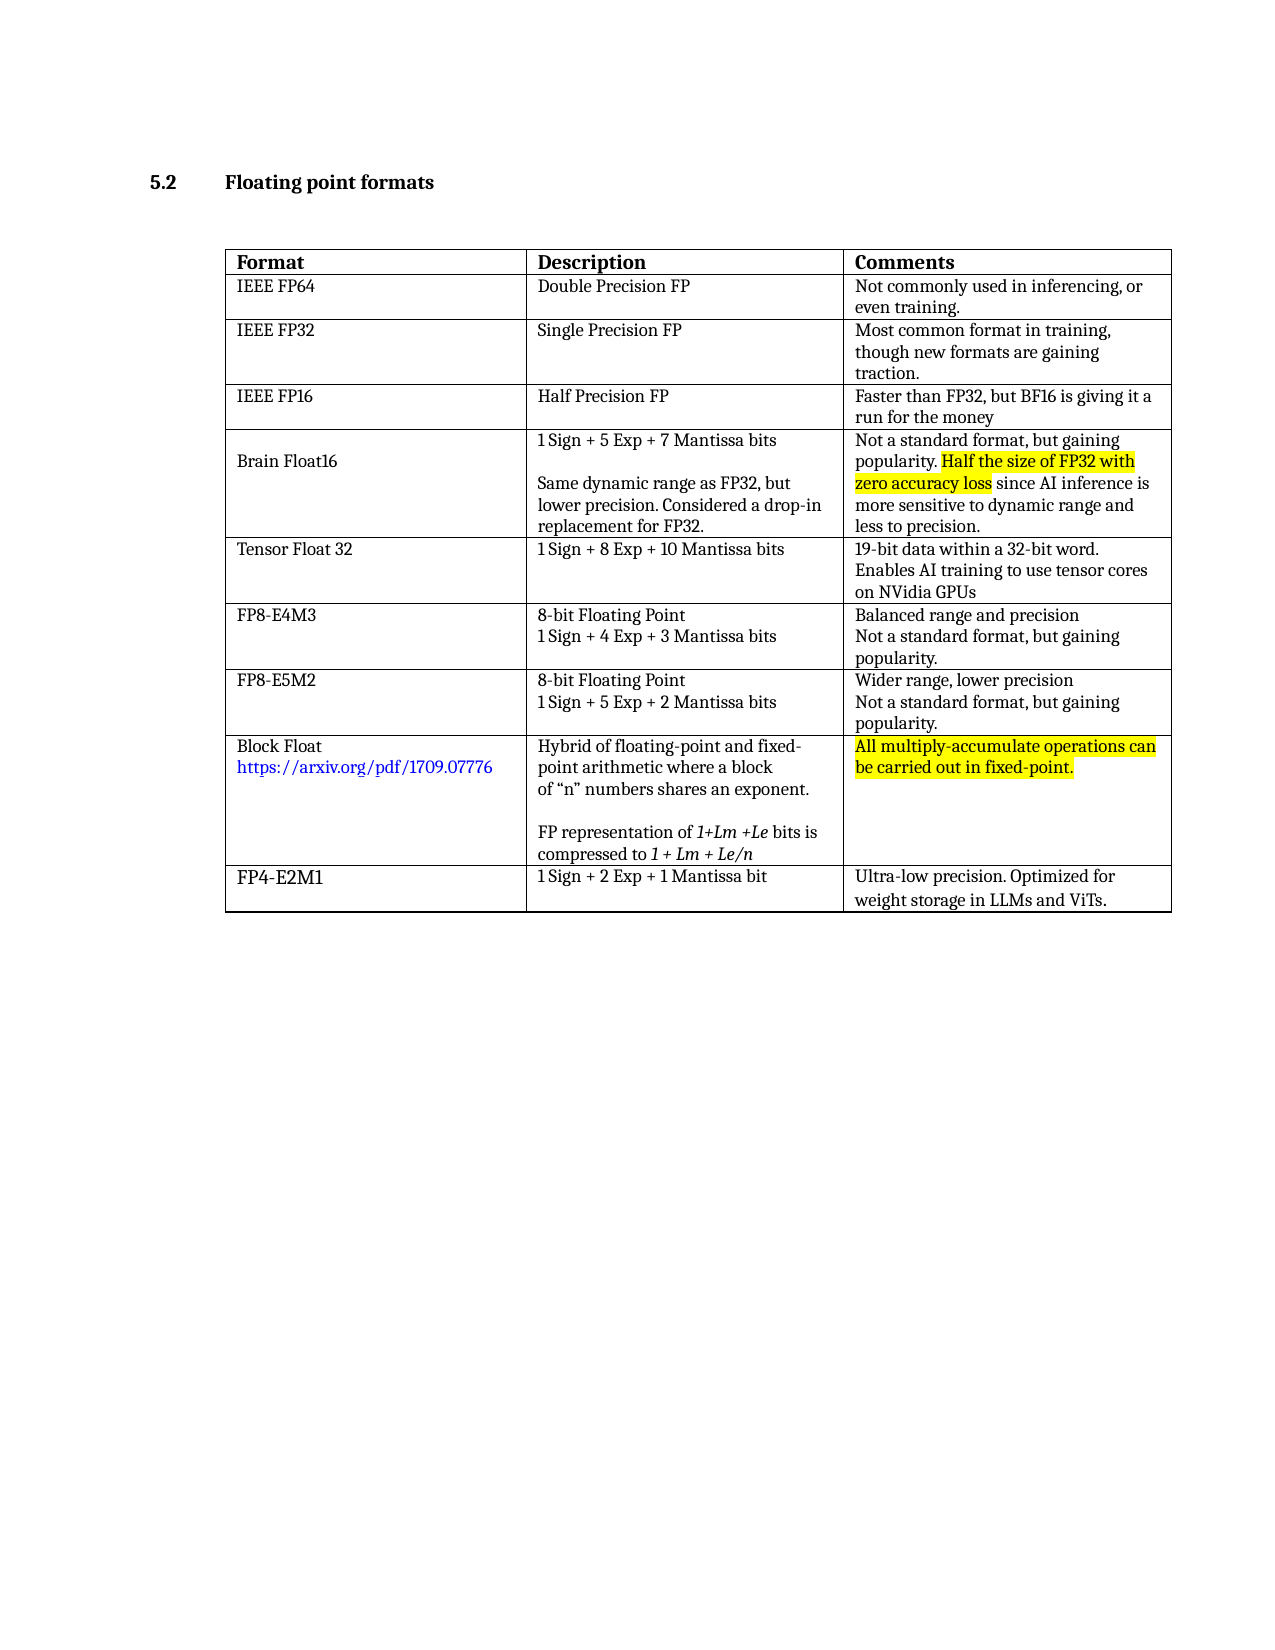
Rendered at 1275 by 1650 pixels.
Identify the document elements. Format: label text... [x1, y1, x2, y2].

table_cell 1 Sign + 5 Exp + 7 Mantissa bits Same dynamic range as FP32, but lower precision. Considered a drop-in replacement for FP32. [527, 430, 843, 537]
table_cell Most common format in training, though new formats are gaining traction. [844, 320, 1171, 384]
table_cell FP8-E4M3 [226, 604, 526, 669]
table_cell Double Precision FP [527, 275, 843, 318]
table_cell 1 Sign + 2 Exp + 1 Mantissa bit [527, 866, 843, 911]
table_cell 1 Sign + 8 Exp + 10 Mantissa bits [527, 538, 843, 603]
table_cell Wider range, lower precision Not a standard format, but gaining popularity. [844, 670, 1171, 734]
table_cell 19-bit data within a 32-bit word. Enables AI training to use tensor cores on NVidia GPUs [844, 538, 1171, 603]
table_cell Half Precision FP [527, 385, 843, 428]
table_cell All multiply-accumulate operations can be carried out in fixed-point. [844, 736, 1171, 865]
table_cell Tensor Float 32 [226, 538, 526, 603]
table_cell 8-bit Floating Point 1 Sign + 5 Exp + 2 Mantissa bits [527, 670, 843, 734]
table_cell Block Float https://arxiv.org/pdf/1709.07776 [226, 736, 526, 865]
table_cell Faster than FP32, but BF16 is giving it a run for the money [844, 385, 1171, 428]
table_cell FP8-E5M2 [226, 670, 526, 734]
table_cell Balanced range and precision Not a standard format, but gaining popularity. [844, 604, 1171, 669]
table_cell IEEE FP64 [226, 275, 526, 318]
subtitle Floating point formats [150, 171, 1125, 195]
table_cell Ultra-low precision. Optimized for weight storage in LLMs and ViTs. [844, 866, 1171, 911]
table_header Format [226, 250, 526, 274]
table_cell 8-bit Floating Point 1 Sign + 4 Exp + 3 Mantissa bits [527, 604, 843, 669]
table_cell Brain Float16 [226, 430, 526, 537]
table_cell FP4-E2M1 [226, 866, 526, 911]
table_cell Not commonly used in inferencing, or even training. [844, 275, 1171, 318]
table_header Comments [844, 250, 1171, 274]
table_header Description [527, 250, 843, 274]
table_cell Not a standard format, but gaining popularity. Half the size of FP32 with zero accuracy loss since AI inference is more sensitive to dynamic range and less to precision. [844, 430, 1171, 537]
table_cell Single Precision FP [527, 320, 843, 384]
table_cell IEEE FP32 [226, 320, 526, 384]
table_cell Hybrid of floating-point and fixed-point arithmetic where a block of “n” numbers shares an exponent. FP representation of 1+Lm +Le bits is compressed to 1 + Lm + Le/n [527, 736, 843, 865]
table_cell IEEE FP16 [226, 385, 526, 428]
